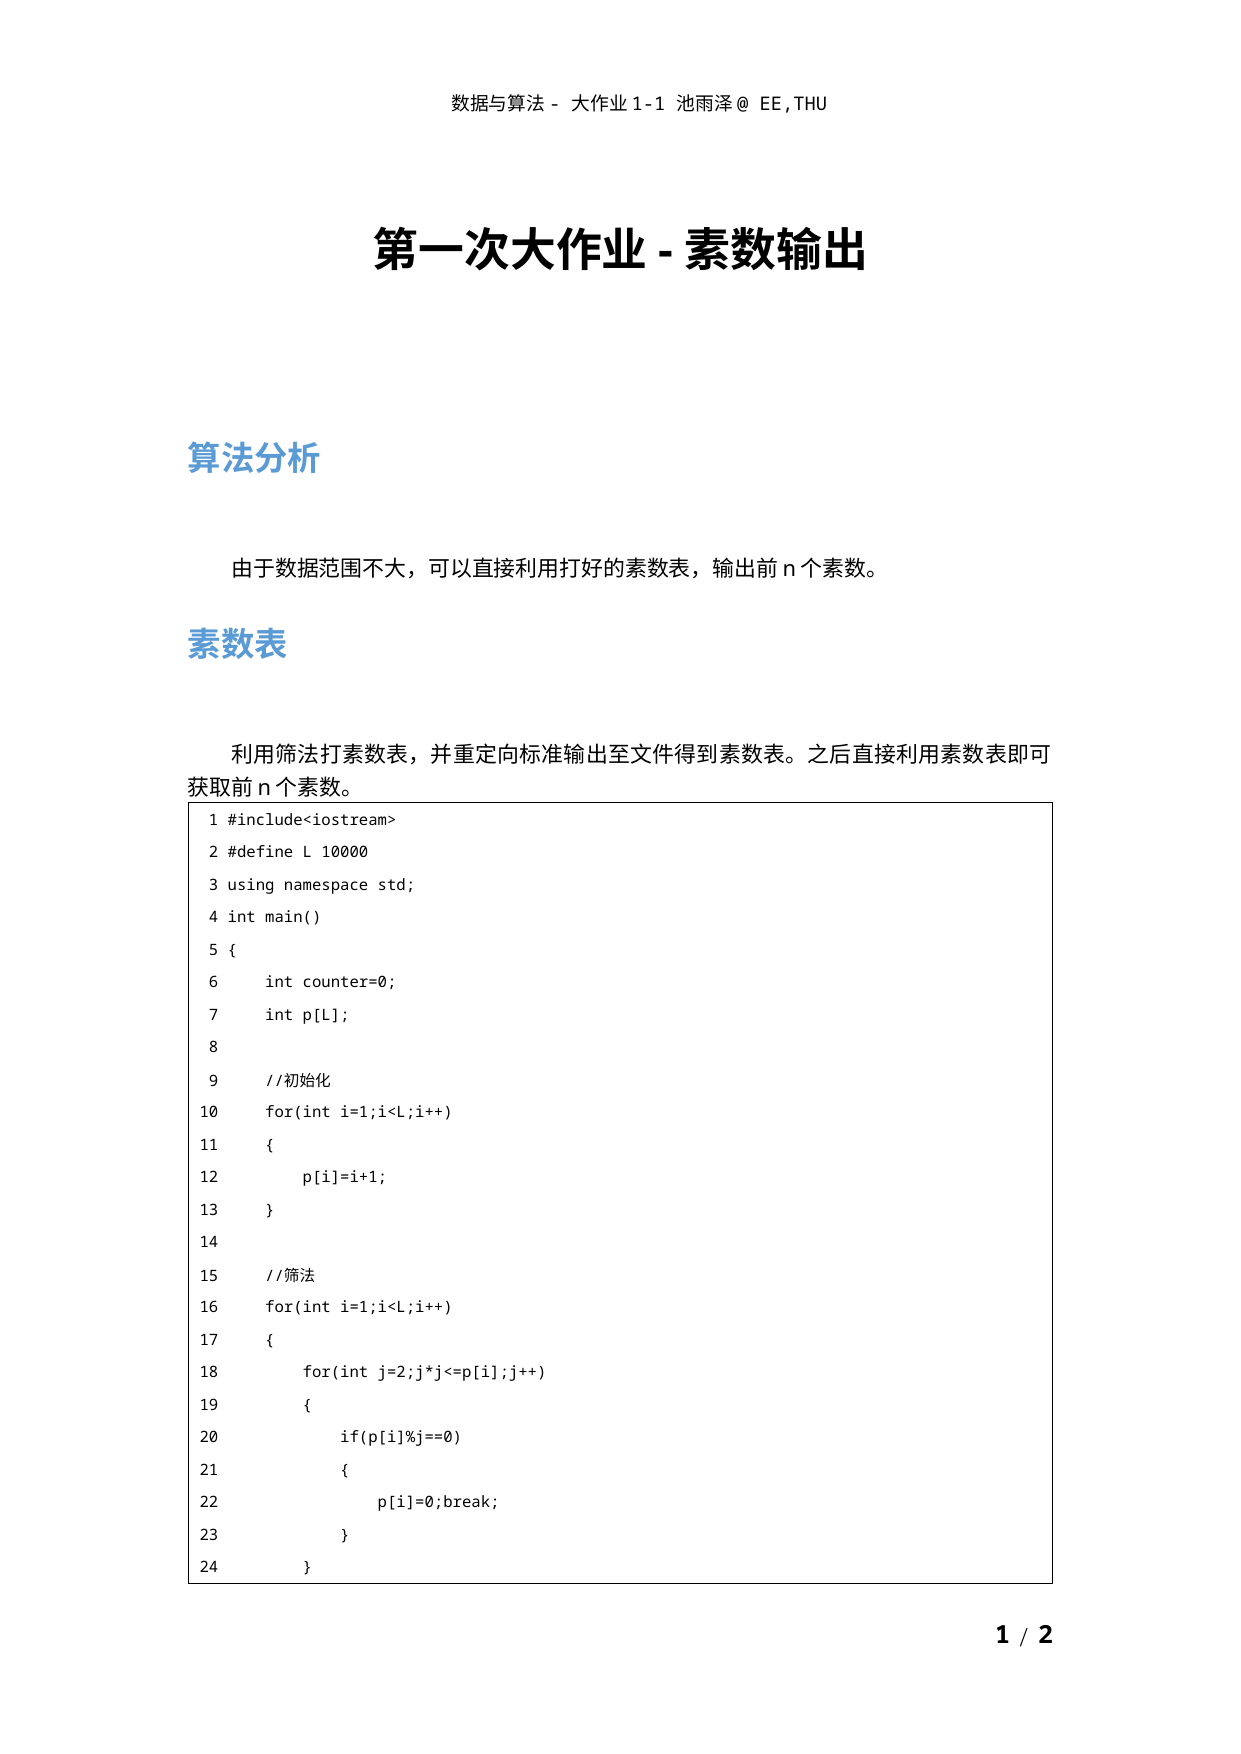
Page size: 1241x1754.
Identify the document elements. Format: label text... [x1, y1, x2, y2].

subtitle 算法分析 [187, 423, 1053, 488]
text 利用筛法打素数表，并重定向标准输出至文件得到素数表。之后直接利用素数表即可获取前n个素数。 [187, 737, 1053, 802]
subtitle 第一次大作业 - 素数输出 [187, 197, 1053, 295]
text 由于数据范围不大，可以直接利用打好的素数表，输出前n个素数。 [187, 550, 1053, 583]
subtitle 素数表 [187, 610, 1053, 675]
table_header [189, 803, 1052, 1583]
